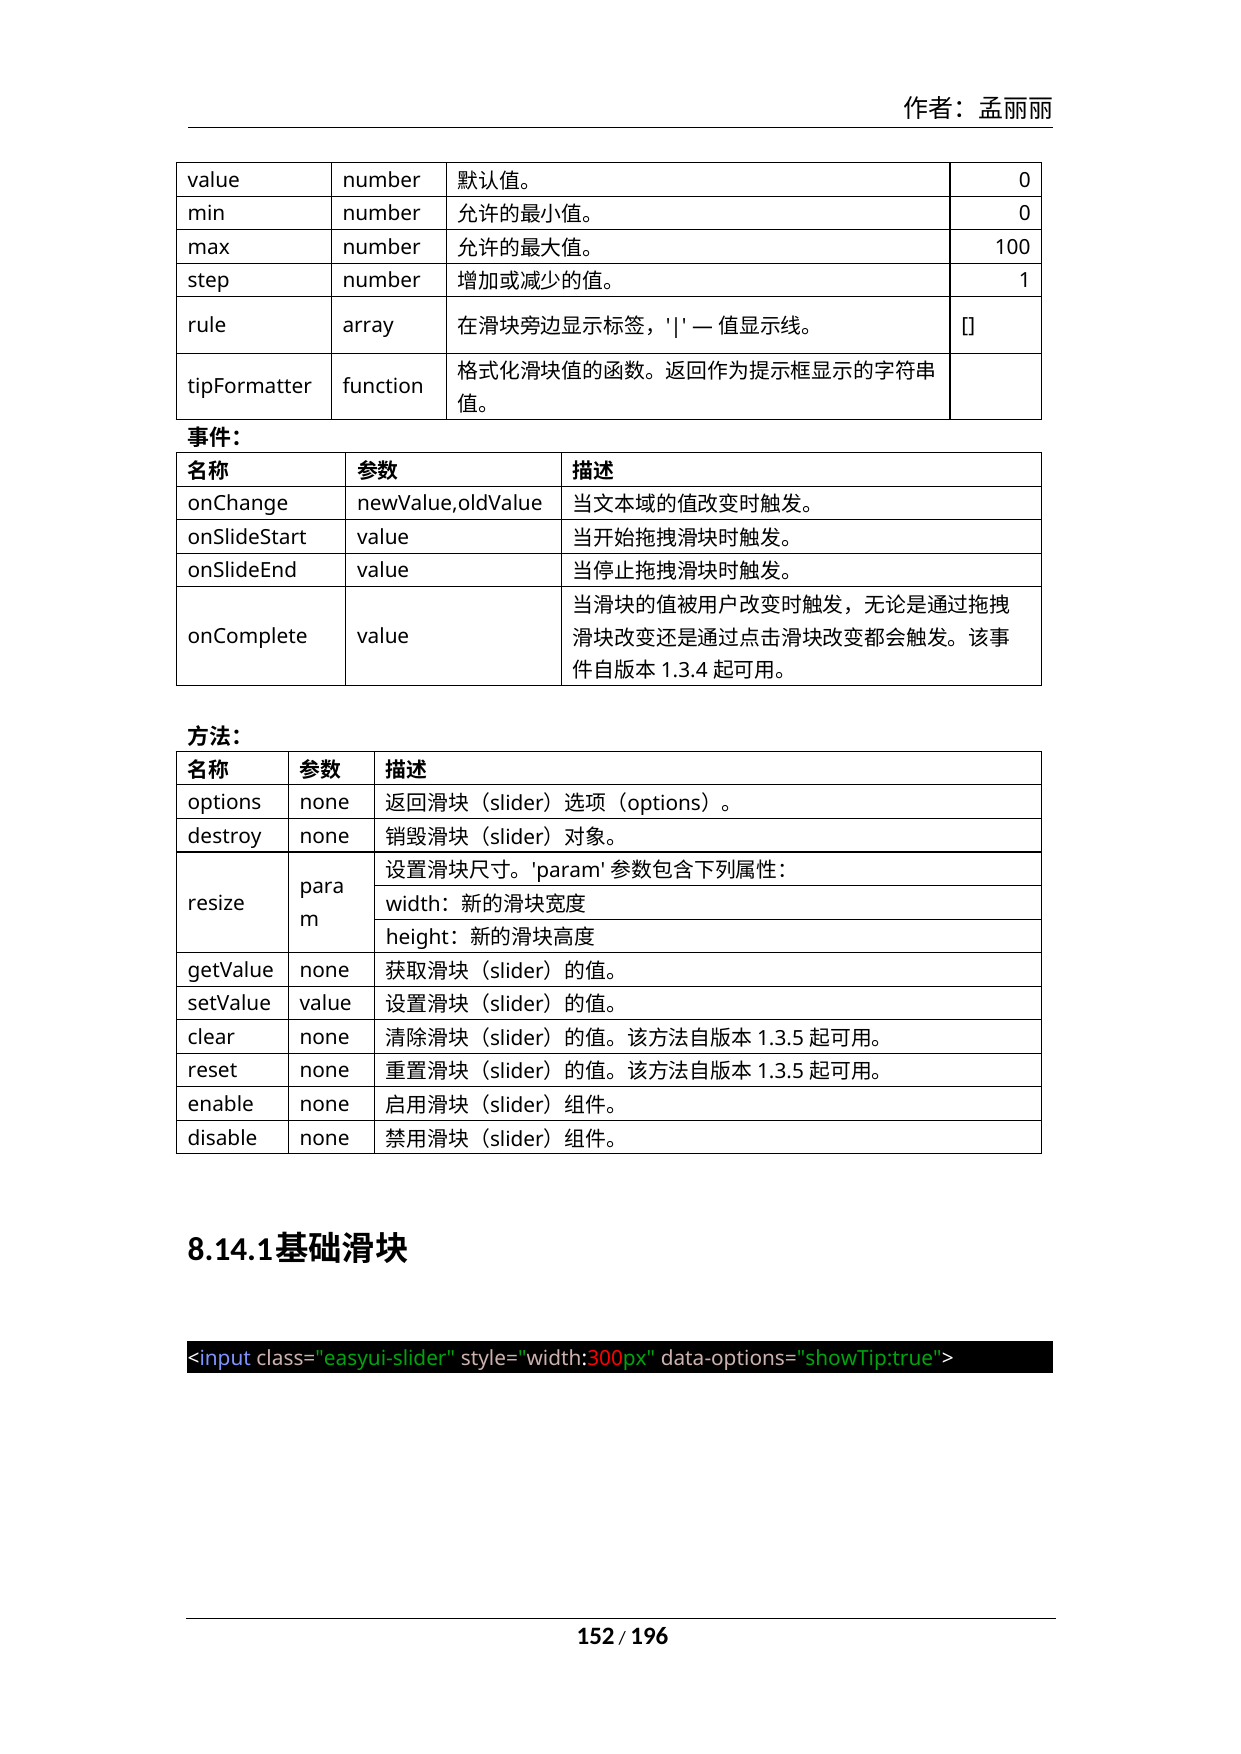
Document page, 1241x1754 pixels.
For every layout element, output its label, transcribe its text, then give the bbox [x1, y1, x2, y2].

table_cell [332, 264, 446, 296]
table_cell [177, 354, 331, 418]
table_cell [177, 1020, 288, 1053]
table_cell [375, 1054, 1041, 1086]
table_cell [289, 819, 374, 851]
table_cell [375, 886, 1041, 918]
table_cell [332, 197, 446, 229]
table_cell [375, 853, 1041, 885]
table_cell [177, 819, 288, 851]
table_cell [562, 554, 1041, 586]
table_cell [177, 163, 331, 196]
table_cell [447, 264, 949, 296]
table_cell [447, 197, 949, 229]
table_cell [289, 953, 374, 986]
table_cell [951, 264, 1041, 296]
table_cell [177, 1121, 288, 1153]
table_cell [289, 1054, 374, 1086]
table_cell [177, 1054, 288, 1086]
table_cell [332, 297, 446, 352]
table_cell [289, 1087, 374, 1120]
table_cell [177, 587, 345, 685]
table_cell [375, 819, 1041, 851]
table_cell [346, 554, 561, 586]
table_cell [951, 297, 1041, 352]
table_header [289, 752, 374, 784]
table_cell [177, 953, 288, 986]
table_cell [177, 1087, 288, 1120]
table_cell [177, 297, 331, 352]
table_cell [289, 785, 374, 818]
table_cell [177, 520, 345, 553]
text 事件： [187, 419, 1053, 452]
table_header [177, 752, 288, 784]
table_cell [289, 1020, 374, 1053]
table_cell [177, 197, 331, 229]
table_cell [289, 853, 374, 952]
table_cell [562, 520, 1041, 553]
subtitle 基础滑块 [187, 1214, 1053, 1279]
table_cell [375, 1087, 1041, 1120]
text <input class="easyui-slider" style="width:300px" data-options="showTip:true"> [187, 1341, 1053, 1373]
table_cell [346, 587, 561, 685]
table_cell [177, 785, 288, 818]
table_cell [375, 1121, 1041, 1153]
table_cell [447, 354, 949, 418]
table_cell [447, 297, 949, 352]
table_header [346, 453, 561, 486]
text 方法： [187, 718, 1053, 751]
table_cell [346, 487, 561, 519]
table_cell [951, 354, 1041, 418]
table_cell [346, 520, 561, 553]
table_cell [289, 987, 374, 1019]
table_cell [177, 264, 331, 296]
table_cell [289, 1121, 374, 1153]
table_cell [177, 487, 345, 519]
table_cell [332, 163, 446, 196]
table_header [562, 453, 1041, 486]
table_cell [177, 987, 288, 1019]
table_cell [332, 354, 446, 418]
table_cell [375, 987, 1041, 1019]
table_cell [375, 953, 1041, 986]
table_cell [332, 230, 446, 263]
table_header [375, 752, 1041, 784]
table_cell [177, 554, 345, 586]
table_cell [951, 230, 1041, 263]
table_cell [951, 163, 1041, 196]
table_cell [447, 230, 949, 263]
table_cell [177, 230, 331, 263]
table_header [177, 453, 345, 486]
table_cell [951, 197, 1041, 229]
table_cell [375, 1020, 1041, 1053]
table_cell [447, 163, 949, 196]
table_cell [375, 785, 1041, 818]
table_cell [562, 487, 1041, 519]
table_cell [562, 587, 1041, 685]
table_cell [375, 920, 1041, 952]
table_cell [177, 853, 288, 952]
